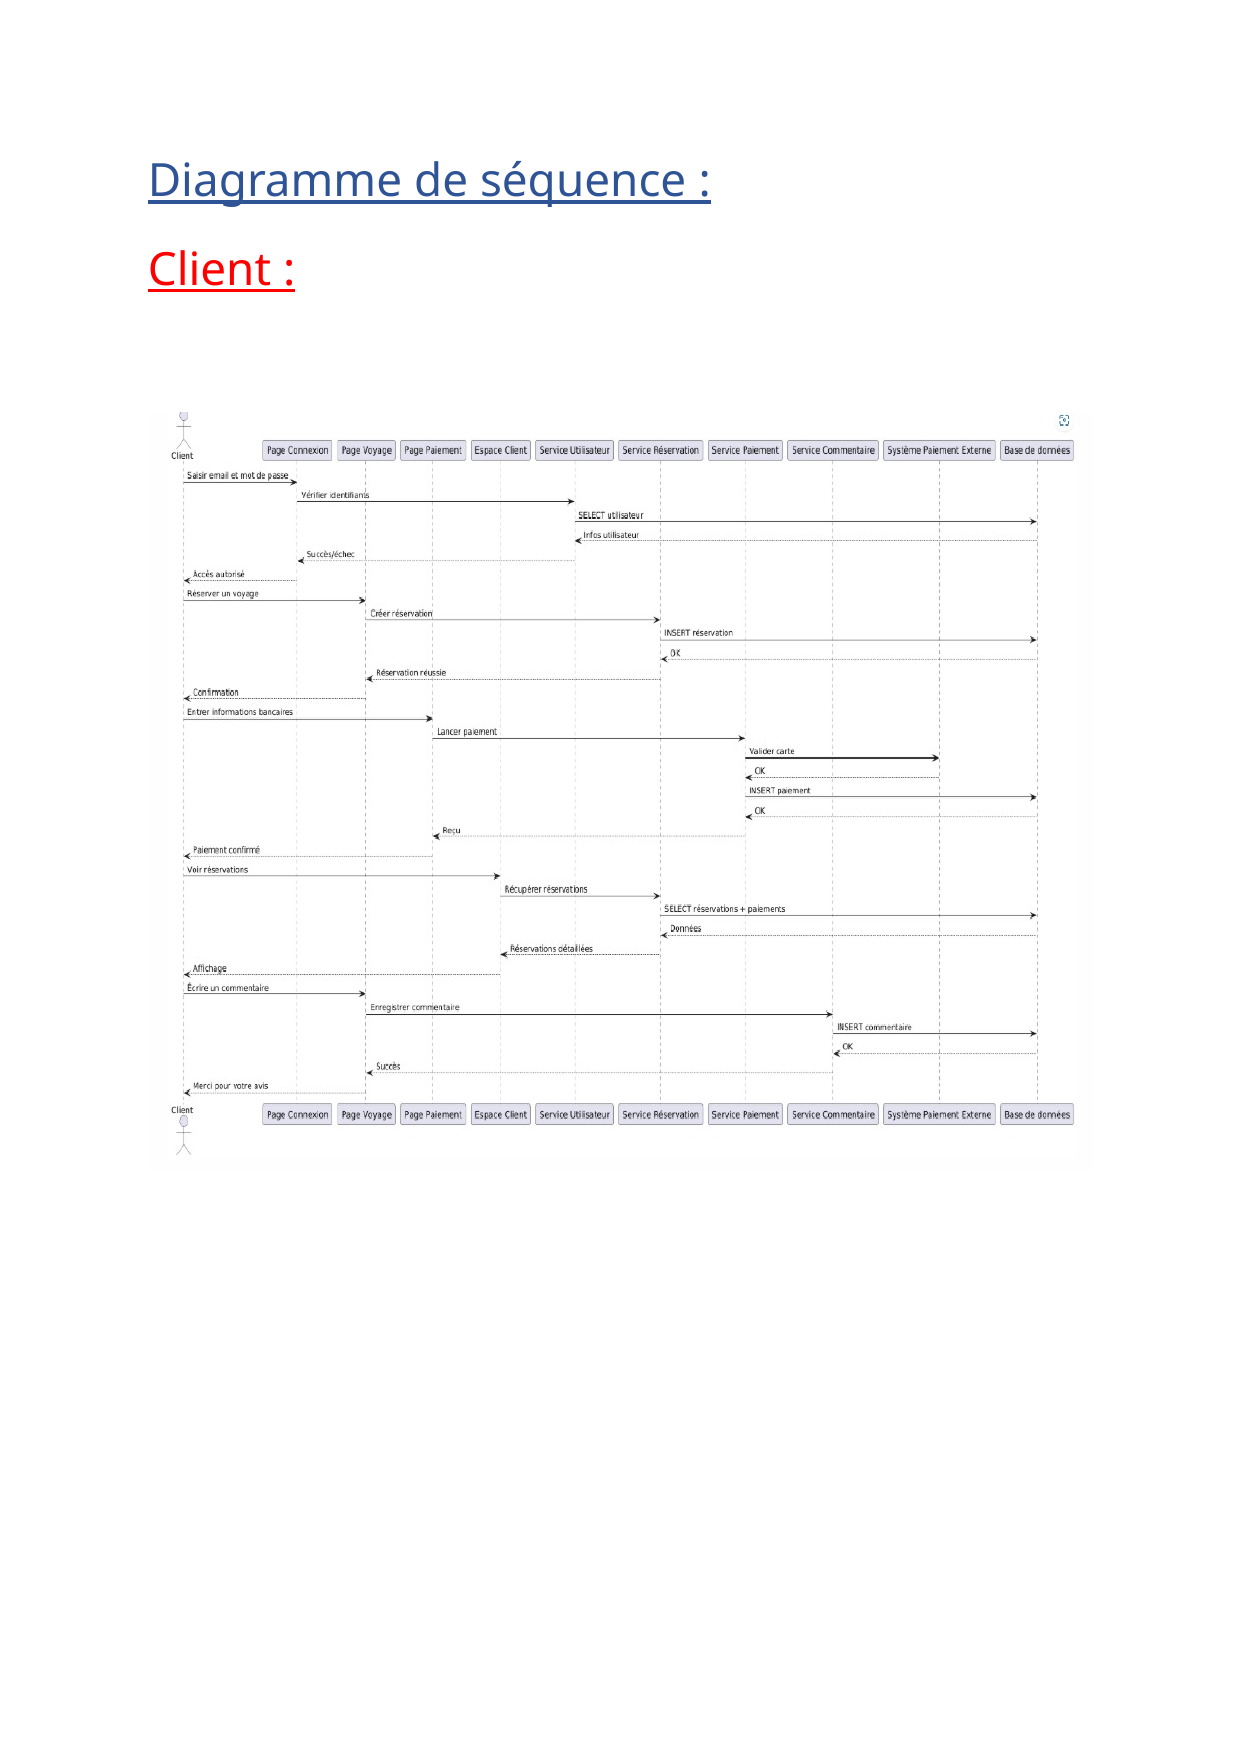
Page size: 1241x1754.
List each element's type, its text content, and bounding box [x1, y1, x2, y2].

text Client : [148, 236, 1093, 298]
text Diagramme de séquence : [148, 148, 1093, 210]
picture [147, 412, 1093, 1172]
